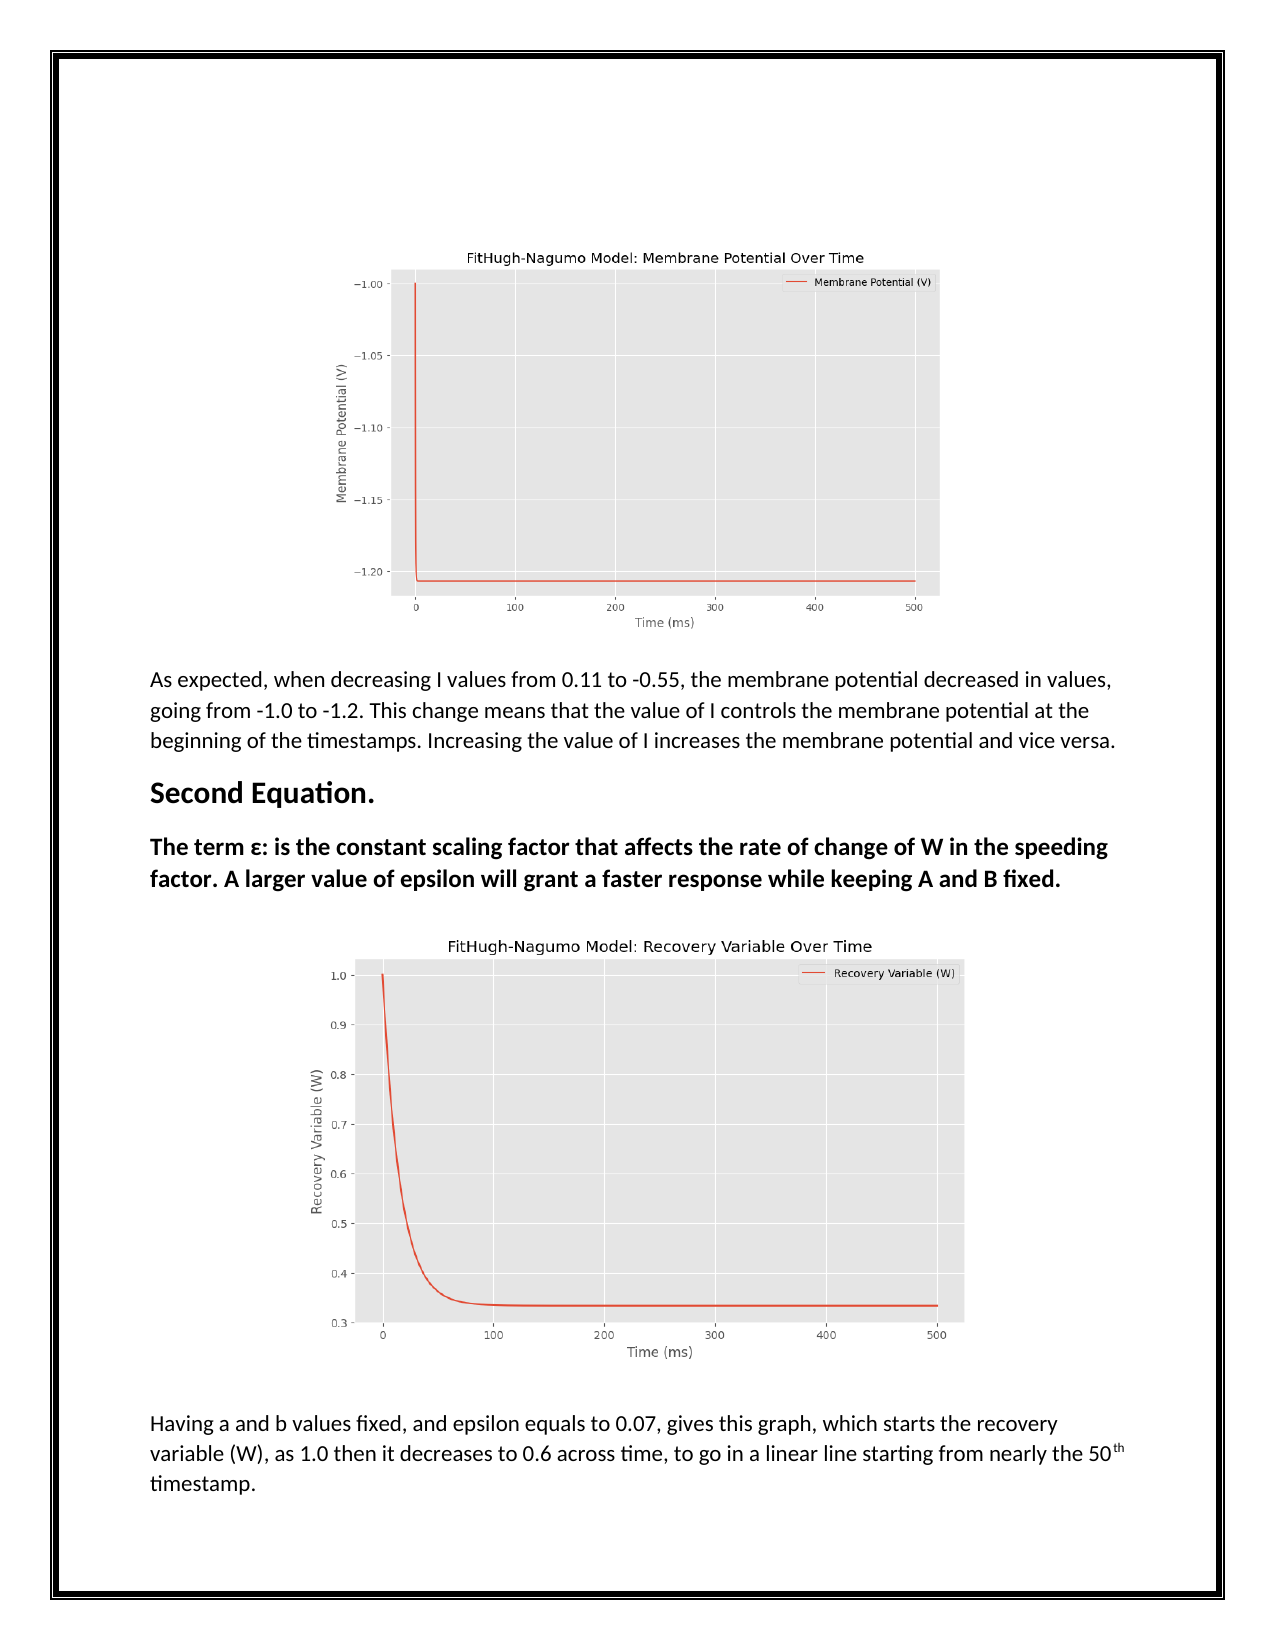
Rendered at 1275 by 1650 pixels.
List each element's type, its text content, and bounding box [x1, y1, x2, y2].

text Second Equation. [150, 773, 1125, 811]
picture [329, 245, 946, 636]
picture [303, 932, 972, 1367]
text Having a and b values fixed, and epsilon equals to 0.07, gives this graph, which starts the recovery variable (W), as 1.0 then it decreases to 0.6 across time, to go in a linear line starting from nearly the 50th timestamp. [150, 1409, 1125, 1497]
text As expected, when decreasing I values from 0.11 to -0.55, the membrane potential decreased in values, going from -1.0 to -1.2. This change means that the value of I controls the membrane potential at the beginning of the timestamps. Increasing the value of I increases the membrane potential and vice versa. [150, 666, 1125, 754]
text The term ε: is the constant scaling factor that affects the rate of change of W in the speeding factor. A larger value of epsilon will grant a faster response while keeping A and B fixed. [150, 831, 1125, 894]
